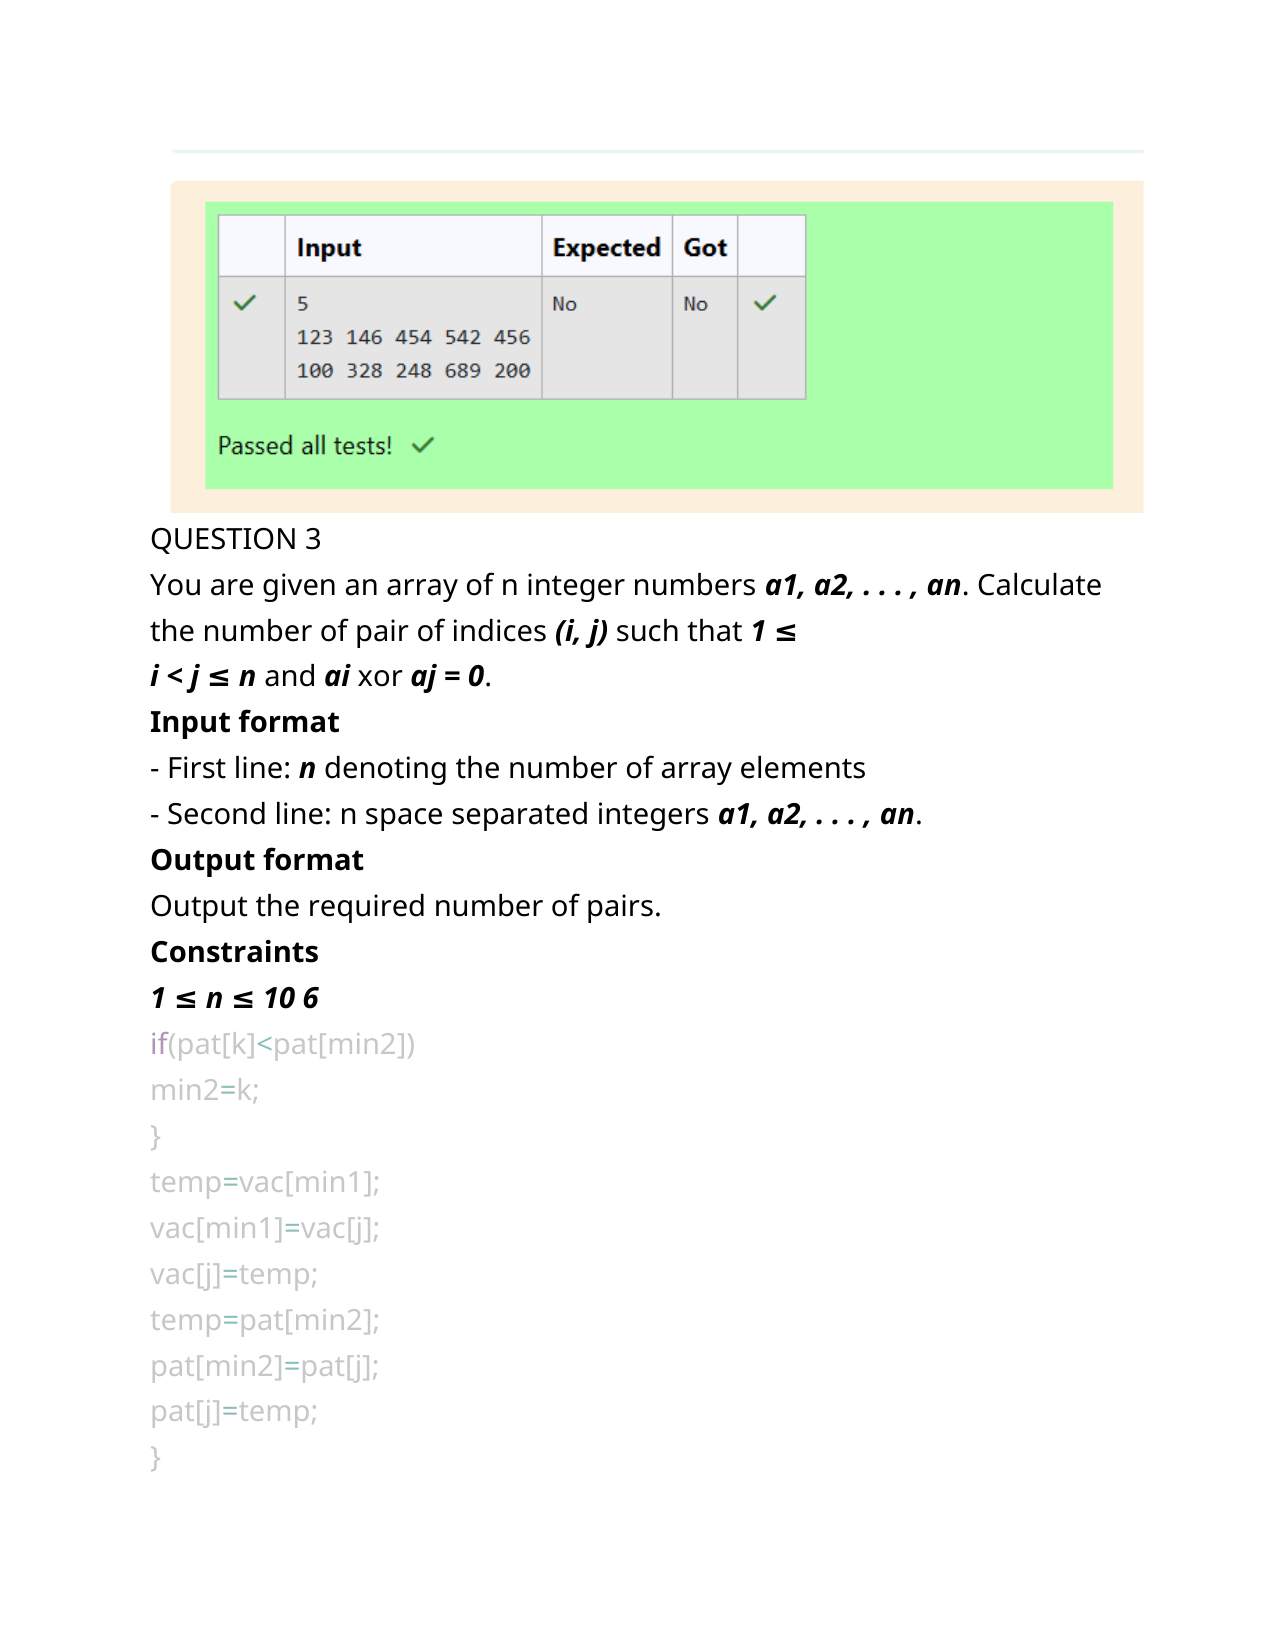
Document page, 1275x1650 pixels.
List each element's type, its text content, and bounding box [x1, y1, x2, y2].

text temp=vac[min1]; [150, 1161, 1125, 1201]
text i < j ≤ n and ai xor aj = 0. [150, 656, 1125, 695]
text } [150, 1115, 1125, 1155]
text min2=k; [150, 1069, 1125, 1109]
text 1 ≤ n ≤ 10 6 [150, 977, 1125, 1017]
text vac[min1]=vac[j]; [150, 1207, 1125, 1247]
text Output the required number of pairs. [150, 885, 1125, 925]
text You are given an array of n integer numbers a1, a2, . . . , an. Calculate the number of pair of indices (i, j) such that 1 ≤ [150, 564, 1125, 649]
text temp=pat[min2]; [150, 1299, 1125, 1338]
text - First line: n denoting the number of array elements [150, 748, 1125, 787]
text - Second line: n space separated integers a1, a2, . . . , an. [150, 793, 1125, 833]
text vac[j]=temp; [150, 1253, 1125, 1293]
text if(pat[k]<pat[min2]) [150, 1023, 1125, 1063]
text pat[j]=temp; [150, 1391, 1125, 1430]
text } [150, 1437, 1125, 1476]
text Output format [150, 839, 1125, 879]
text Input format [150, 702, 1125, 741]
text QUESTION 3 [150, 518, 1125, 558]
text Constraints [150, 931, 1125, 971]
text pat[min2]=pat[j]; [150, 1345, 1125, 1384]
